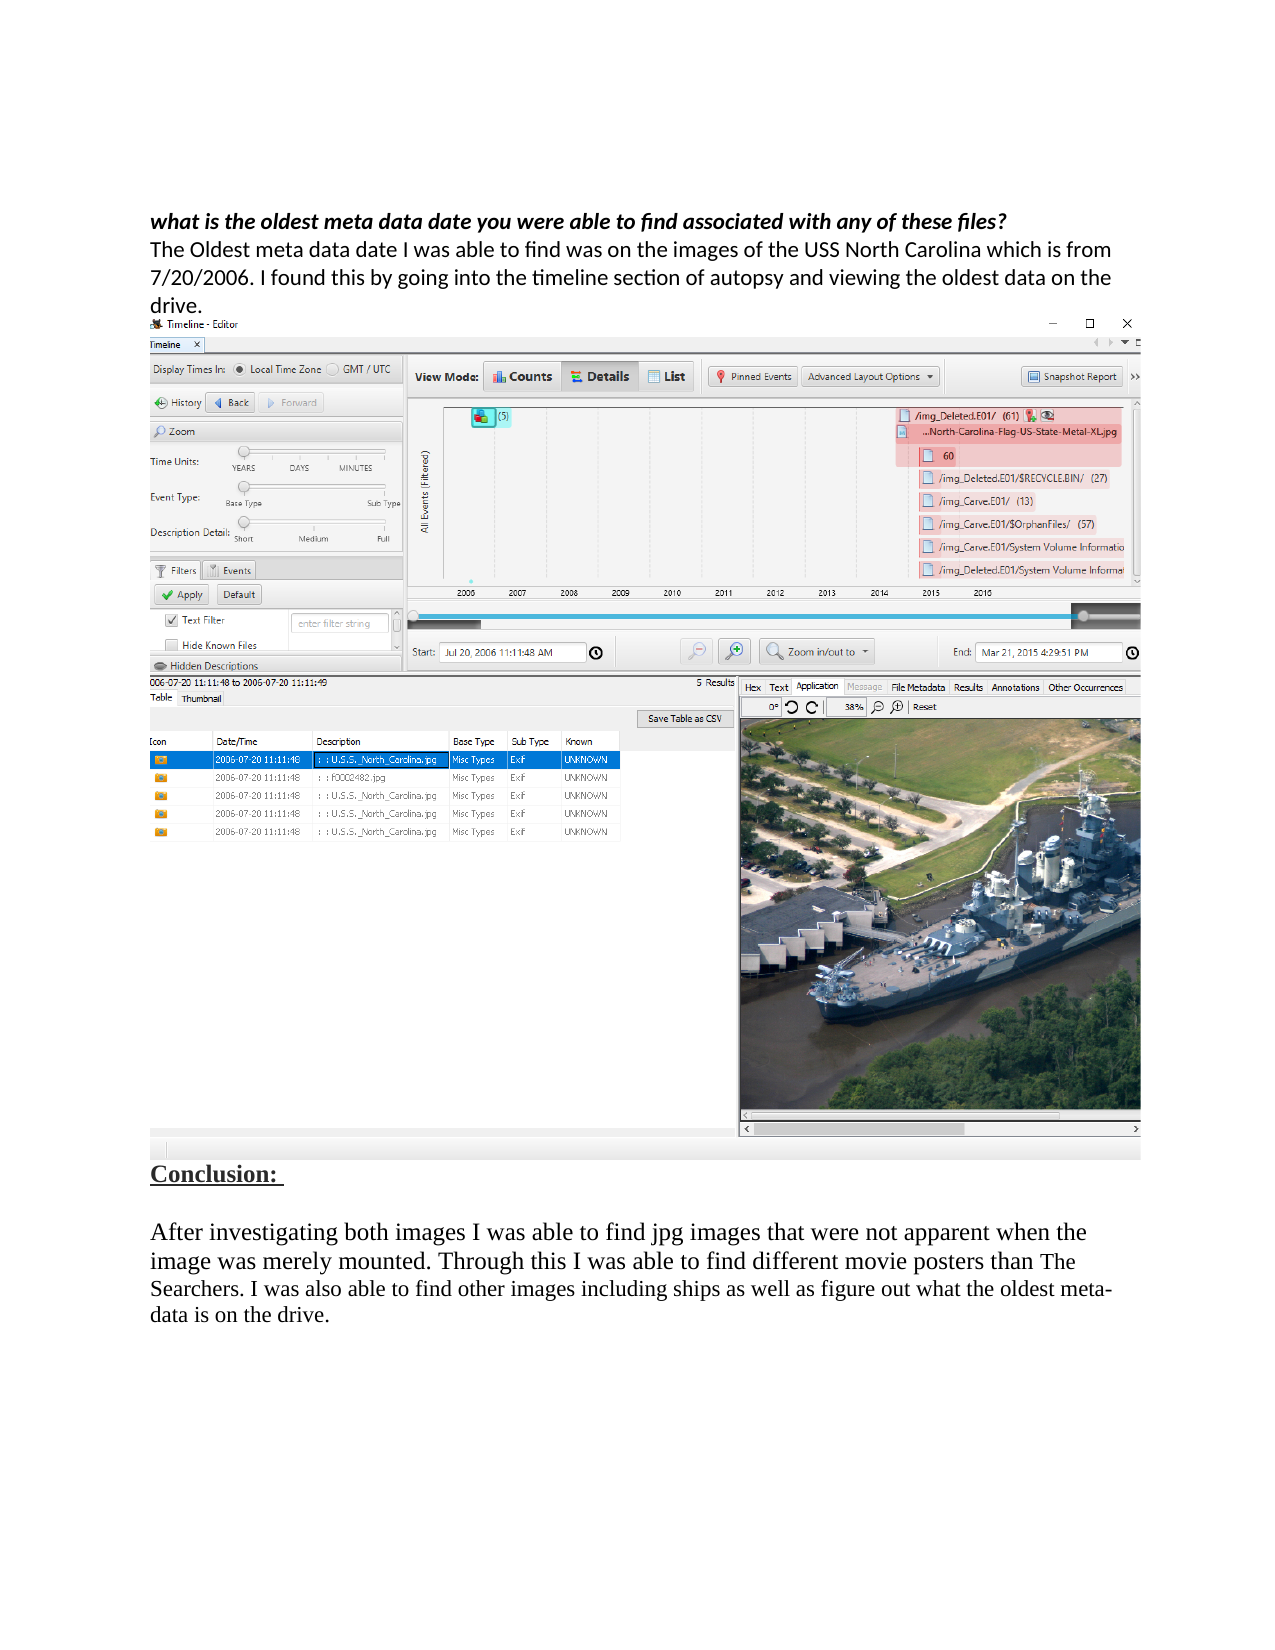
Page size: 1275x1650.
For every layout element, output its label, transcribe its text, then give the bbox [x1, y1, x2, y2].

text The Oldest meta data date I was able to find was on the images of the USS North Carolina which is from 7/20/2006. I found this by going into the timeline section of autopsy and viewing the oldest data on the drive. [150, 236, 1125, 319]
text After investigating both images I was able to find jpg images that were not apparent when the image was merely mounted. Through this I was able to find different movie posters than The Searchers. I was also able to find other images including ships as well as figure out what the oldest meta-data is on the drive. [150, 1217, 1125, 1327]
text what is the oldest meta data date you were able to find associated with any of these files? [150, 207, 1125, 236]
picture [150, 319, 1141, 1160]
text Conclusion: [150, 1160, 1125, 1188]
